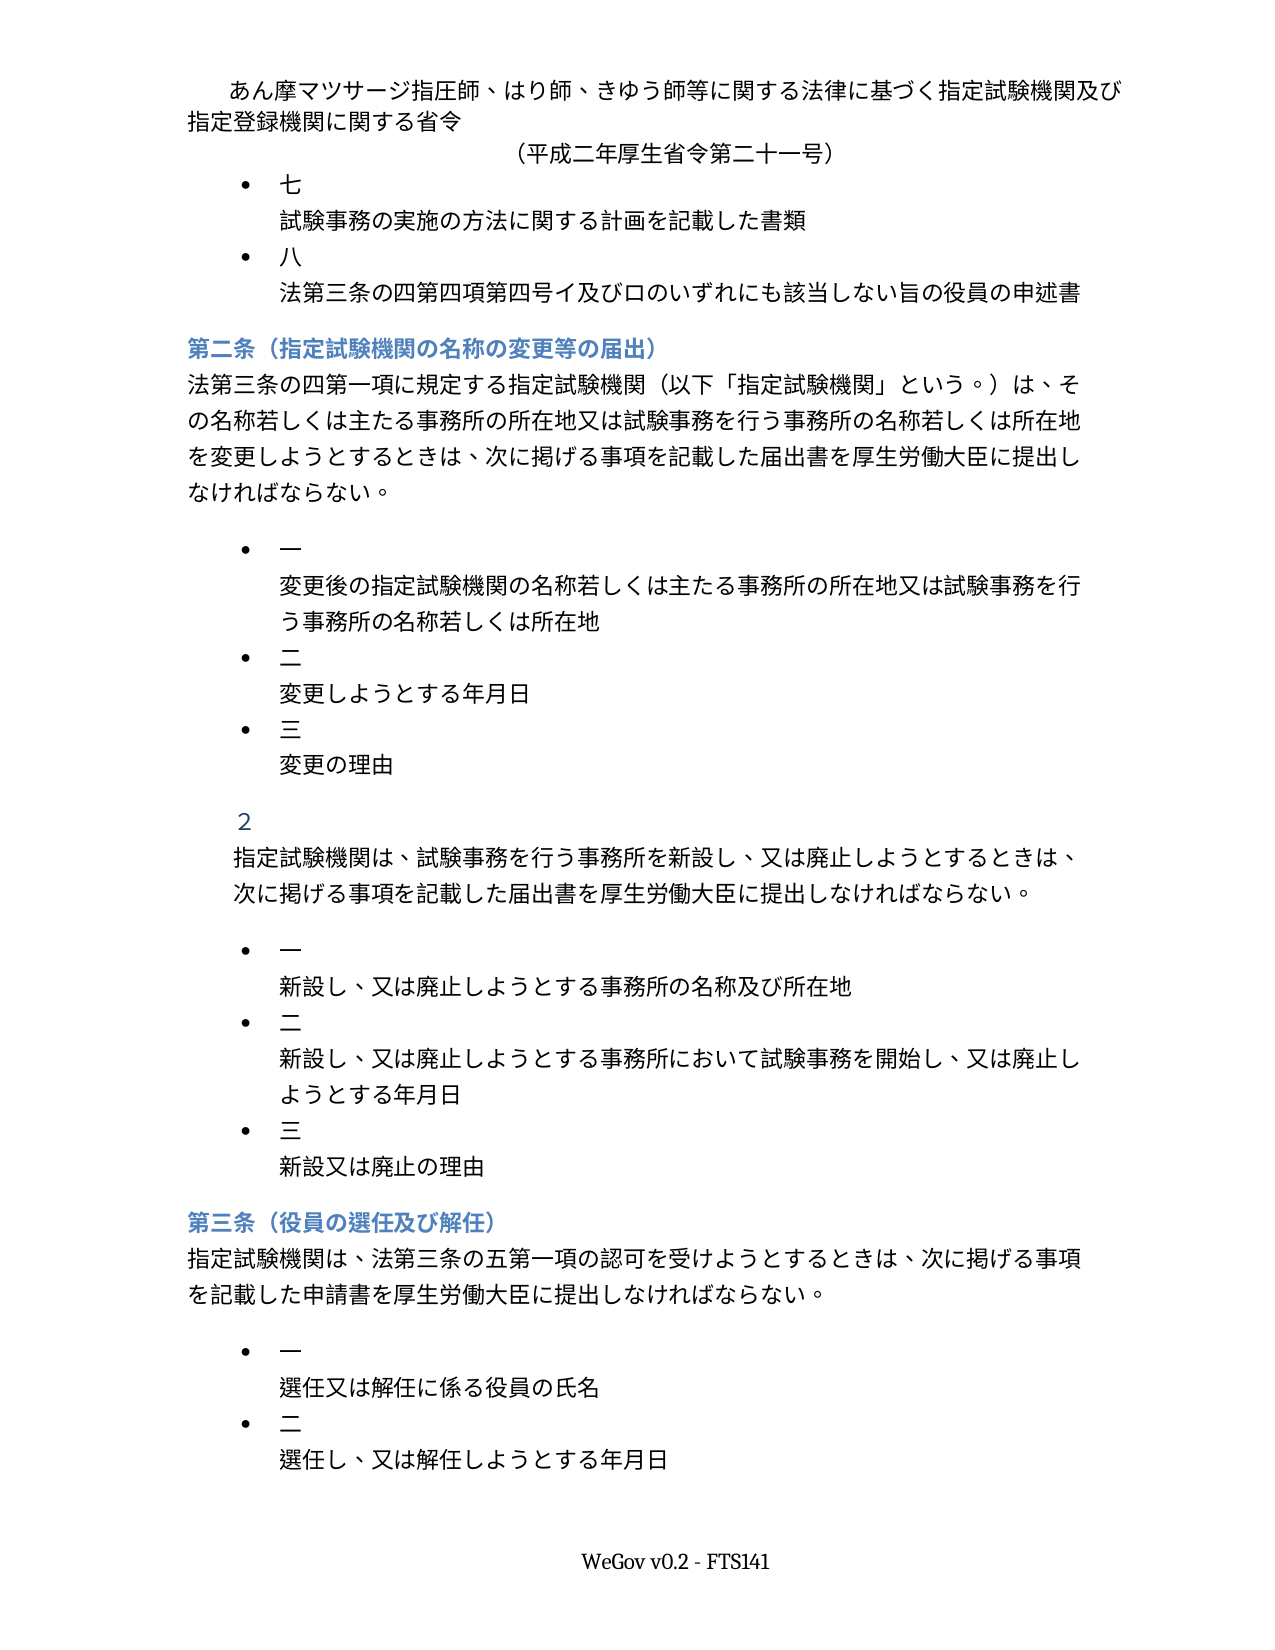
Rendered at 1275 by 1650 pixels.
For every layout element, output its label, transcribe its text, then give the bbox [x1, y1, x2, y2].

text 指定試験機関は、法第三条の五第一項の認可を受けようとするときは、次に掲げる事項を記載した申請書を厚生労働大臣に提出しなければならない。 [187, 1243, 1087, 1310]
subtitle 第二条（指定試験機関の名称の変更等の届出） [187, 333, 1087, 364]
list 二 選任し、又は解任しようとする年月日 [242, 1408, 1087, 1475]
list 七 試験事務の実施の方法に関する計画を記載した書類 [242, 169, 1087, 236]
list 三 新設又は廃止の理由 [242, 1114, 1087, 1182]
list 二 新設し、又は廃止しようとする事務所において試験事務を開始し、又は廃止しようとする年月日 [242, 1007, 1087, 1110]
list 一 選任又は解任に係る役員の氏名 [242, 1336, 1087, 1403]
text 指定試験機関は、試験事務を行う事務所を新設し、又は廃止しようとするときは、次に掲げる事項を記載した届出書を厚生労働大臣に提出しなければならない。 [233, 842, 1087, 909]
list 一 変更後の指定試験機関の名称若しくは主たる事務所の所在地又は試験事務を行う事務所の名称若しくは所在地 [242, 534, 1087, 637]
subtitle ２ [233, 806, 1087, 837]
list 八 法第三条の四第四項第四号イ及びロのいずれにも該当しない旨の役員の申述書 [242, 241, 1087, 308]
list 三 変更の理由 [242, 713, 1087, 781]
list 二 変更しようとする年月日 [242, 642, 1087, 709]
subtitle 第三条（役員の選任及び解任） [187, 1207, 1087, 1238]
list 一 新設し、又は廃止しようとする事務所の名称及び所在地 [242, 935, 1087, 1002]
text 法第三条の四第一項に規定する指定試験機関（以下「指定試験機関」という。）は、その名称若しくは主たる事務所の所在地又は試験事務を行う事務所の名称若しくは所在地を変更しようとするときは、次に掲げる事項を記載した届出書を厚生労働大臣に提出しなければならない。 [187, 369, 1087, 508]
